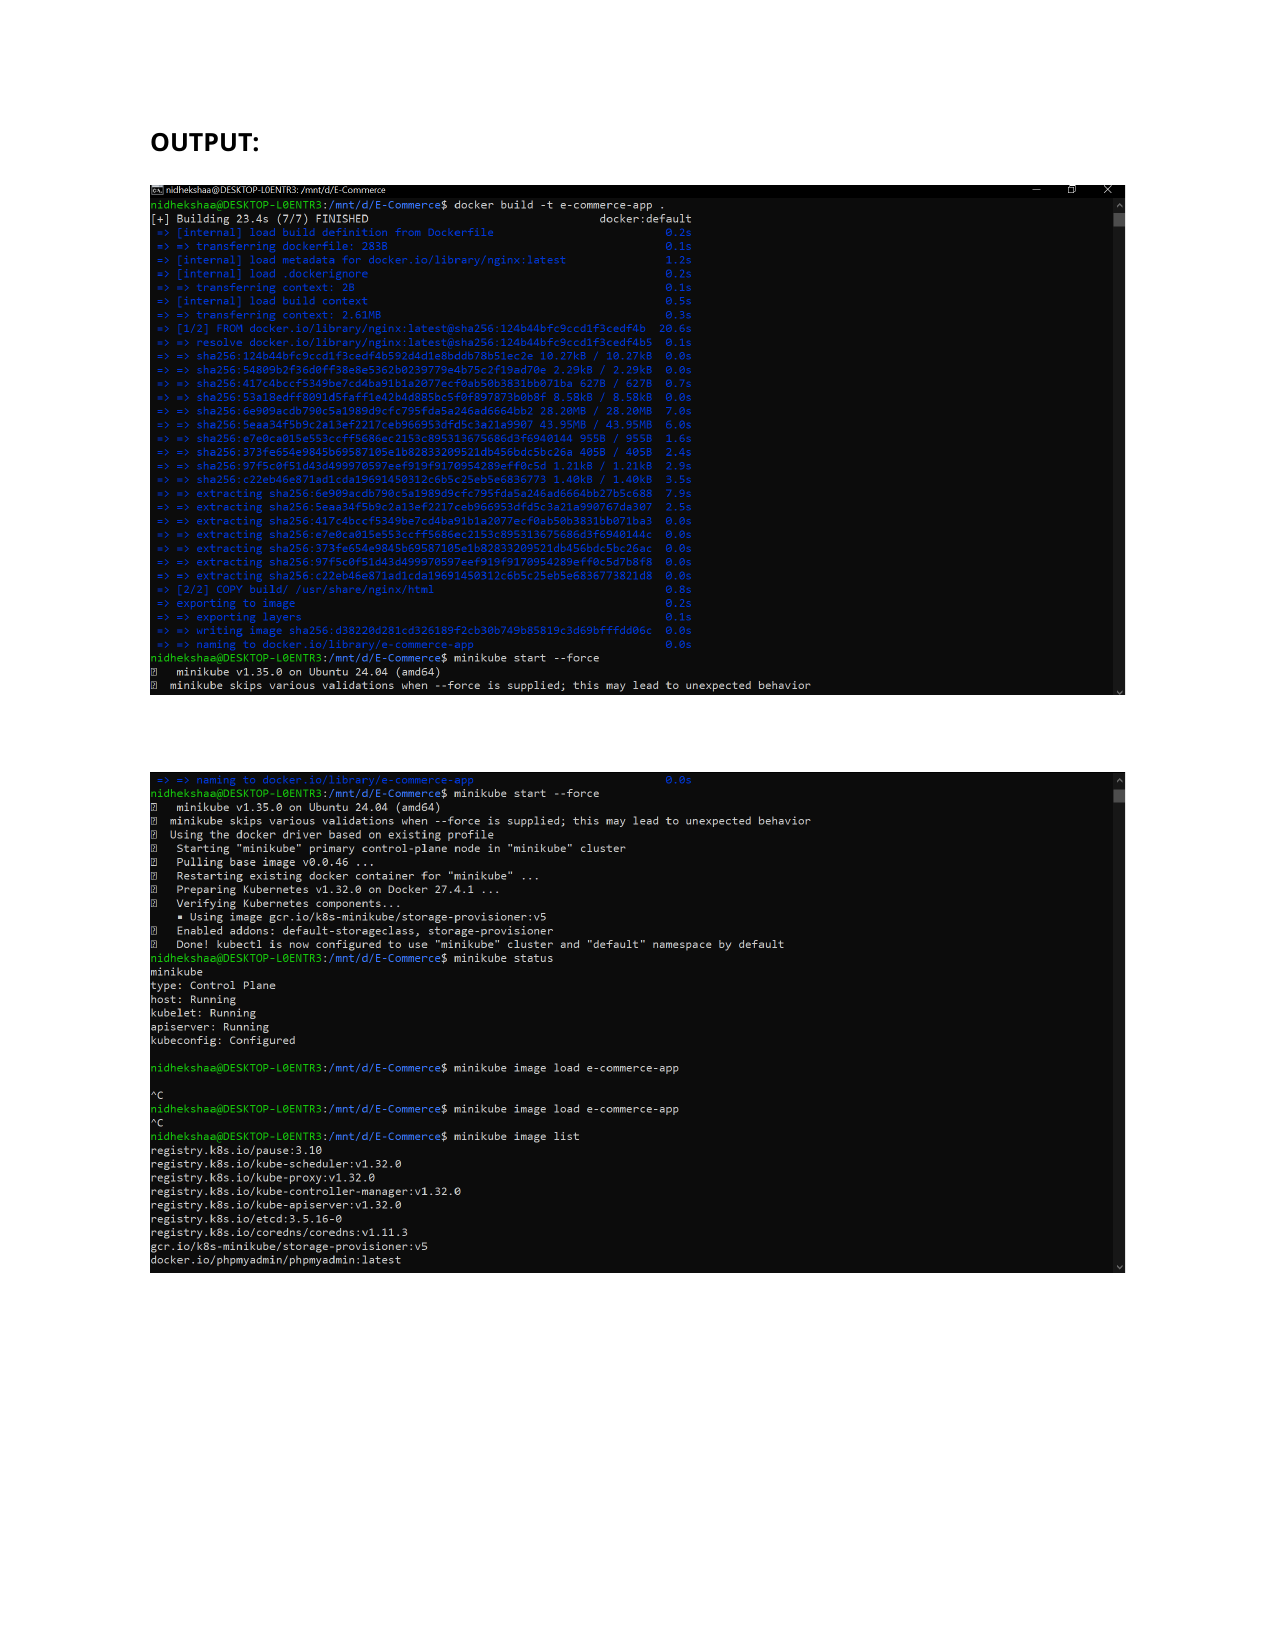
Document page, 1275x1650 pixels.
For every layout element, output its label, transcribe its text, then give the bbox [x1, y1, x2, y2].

text OUTPUT: [150, 125, 1125, 159]
picture [150, 185, 1125, 695]
picture [150, 772, 1125, 1273]
